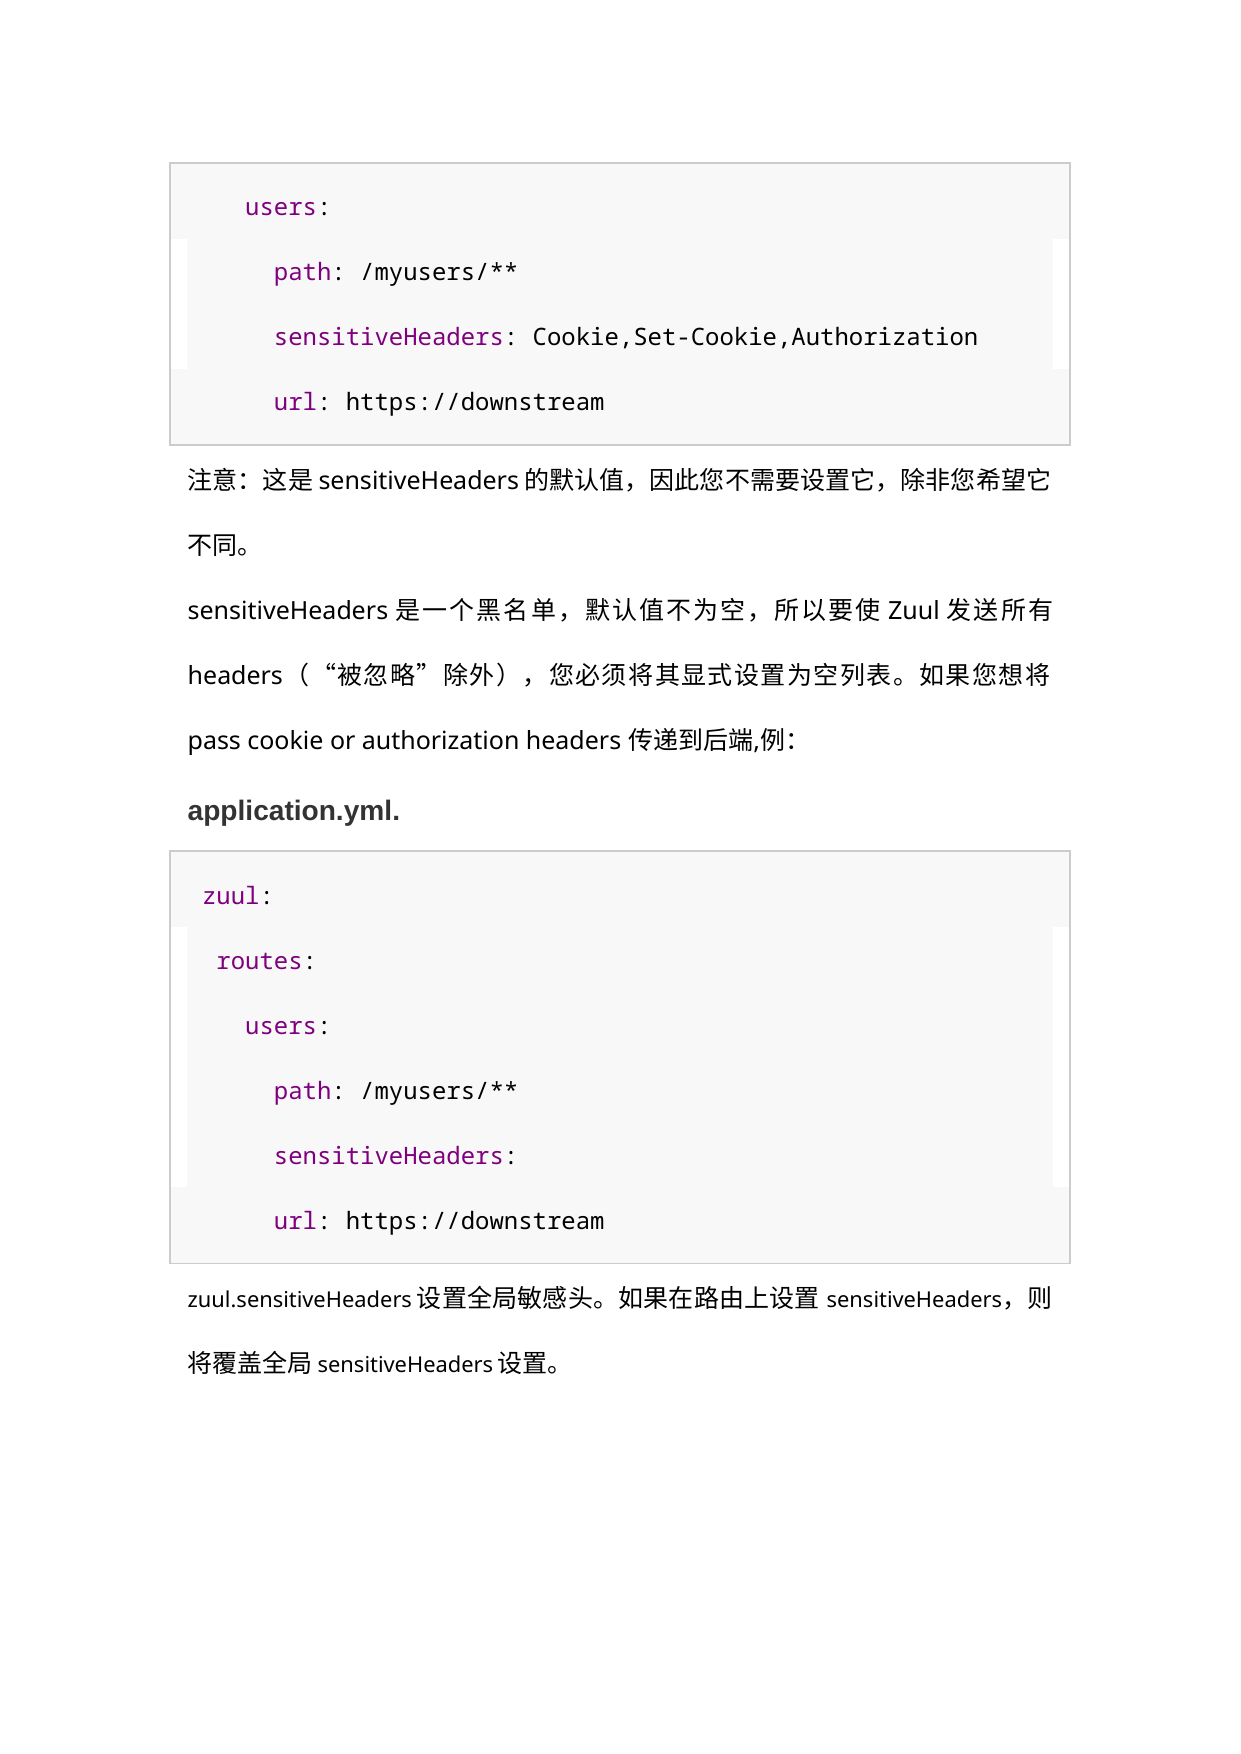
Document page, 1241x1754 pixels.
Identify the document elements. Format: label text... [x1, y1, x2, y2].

text url: https://downstream [171, 357, 1069, 444]
text 注意：这是sensitiveHeaders的默认值，因此您不需要设置它，除非您希望它不同。 [187, 446, 1053, 576]
text zuul.sensitiveHeaders设置全局敏感头。如果在路由上设置sensitiveHeaders，则将覆盖全局sensitiveHeaders设置。 [187, 1264, 1053, 1394]
text path: /myusers/** [187, 239, 1053, 304]
text sensitiveHeaders: Cookie,Set-Cookie,Authorization [187, 304, 1053, 357]
text path: /myusers/** [187, 1057, 1053, 1122]
text application.yml. [187, 794, 1053, 827]
text users: [171, 164, 1069, 239]
text users: [187, 992, 1053, 1057]
text sensitiveHeaders: [187, 1122, 1053, 1175]
text routes: [187, 927, 1053, 992]
text zuul: [171, 852, 1069, 927]
text url: https://downstream [171, 1175, 1069, 1263]
text sensitiveHeaders是一个黑名单，默认值不为空，所以要使Zuul发送所有headers（“被忽略”除外），您必须将其显式设置为空列表。如果您想将pass cookie or authorization headers 传递到后端,例： [187, 576, 1053, 771]
